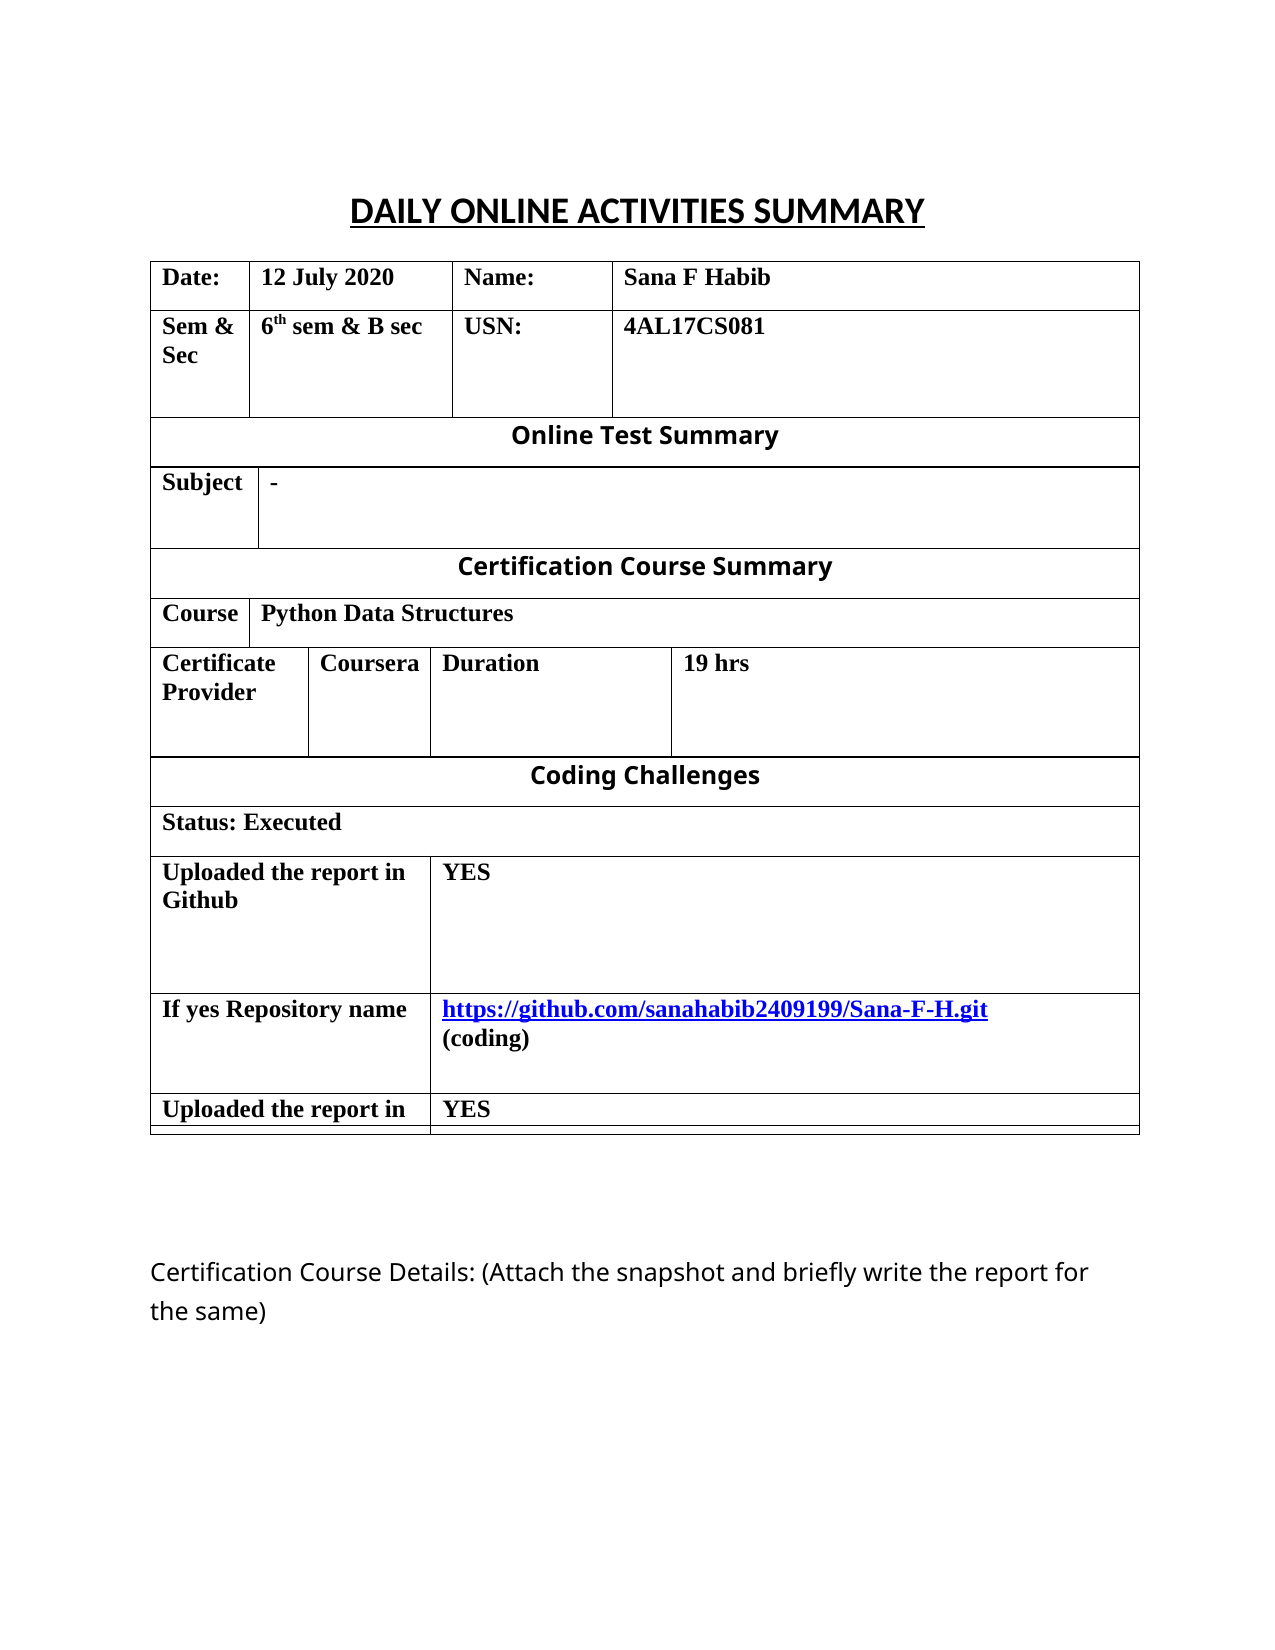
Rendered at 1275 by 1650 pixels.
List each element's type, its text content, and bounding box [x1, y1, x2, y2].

table_cell USN: [453, 311, 612, 417]
table_cell Coding Challenges [151, 758, 1139, 806]
table_cell - [259, 468, 1139, 548]
table_cell Subject [151, 468, 258, 548]
table_header Name: [453, 262, 612, 310]
table_cell YES [431, 1094, 1139, 1125]
table_cell Uploaded the report in Github [151, 857, 430, 993]
table_header 12 July 2020 [250, 262, 452, 310]
table_header Date: [151, 262, 249, 310]
table_cell Course [151, 599, 249, 647]
table_cell 19 hrs [672, 648, 1139, 756]
table_header Sana F Habib [613, 262, 1139, 310]
table_cell Uploaded the report in slack [151, 1094, 430, 1125]
table_cell YES [431, 857, 1139, 993]
table_cell Duration [431, 648, 671, 756]
table_cell Certification Course Summary [151, 549, 1139, 597]
text DAILY ONLINE ACTIVITIES SUMMARY [150, 187, 1125, 233]
table_cell Sem & Sec [151, 311, 249, 417]
table_cell Coursera [309, 648, 430, 756]
table_cell Certificate Provider [151, 648, 308, 756]
table_cell Online Test Summary [151, 418, 1139, 466]
table_cell Status: Executed [151, 807, 1139, 856]
table_cell 4AL17CS081 [613, 311, 1139, 417]
table_cell https://github.com/sanahabib2409199/Sana-F-H.git (coding) [431, 994, 1139, 1093]
table_cell If yes Repository name [151, 994, 430, 1093]
table_cell 6th sem & B sec [250, 311, 452, 417]
table_cell Python Data Structures [250, 599, 1139, 647]
text Certification Course Details: (Attach the snapshot and briefly write the report for the same) [150, 1254, 1125, 1328]
